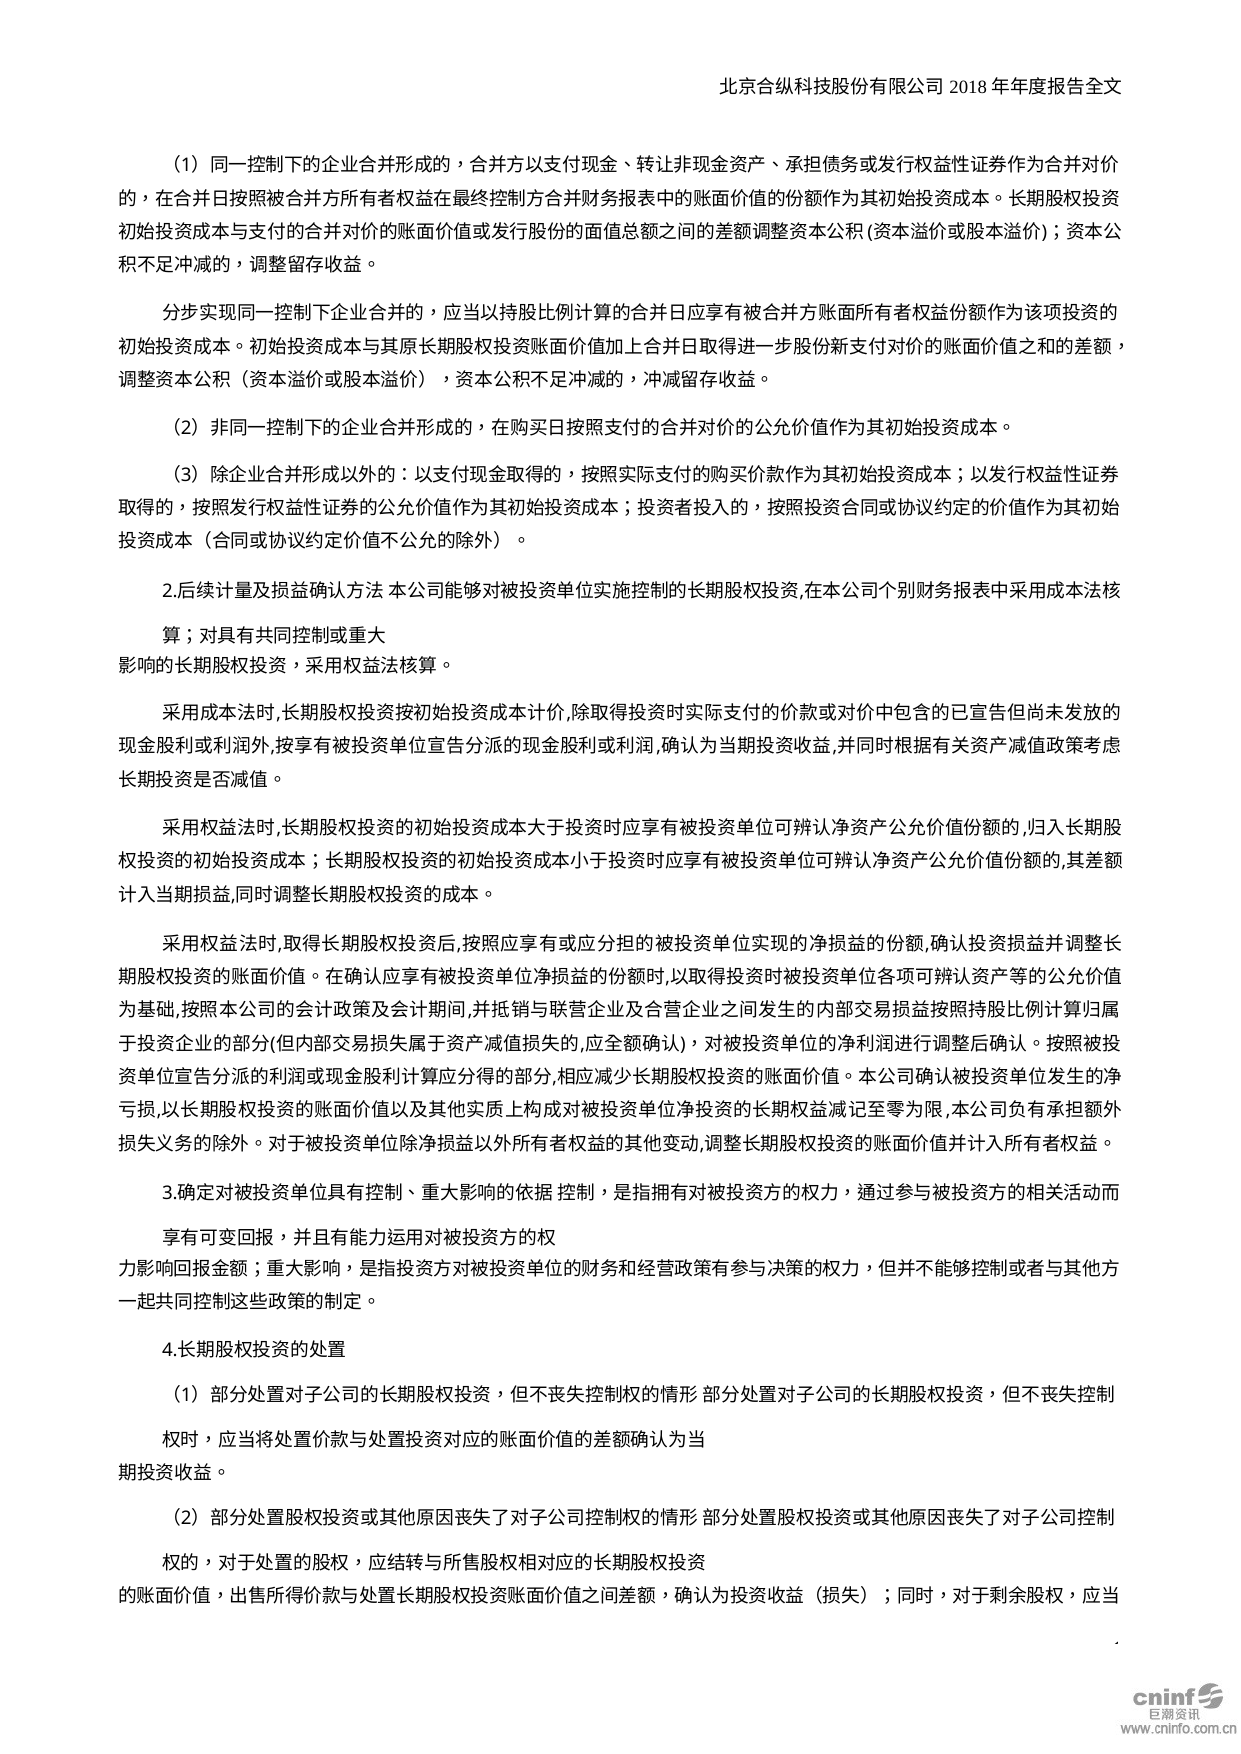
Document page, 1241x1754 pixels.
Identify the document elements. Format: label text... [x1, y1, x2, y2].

text （1）部分处置对子公司的长期股权投资，但不丧失控制权的情形 部分处置对子公司的长期股权投资，但不丧失控制权时，应当将处置价款与处置投资对应的账面价值的差额确认为当 [162, 1362, 1131, 1451]
text （2）非同一控制下的企业合并形成的，在购买日按照支付的合并对价的公允价值作为其初始投资成本。 [162, 414, 1131, 439]
text 采用权益法时,长期股权投资的初始投资成本大于投资时应享有被投资单位可辨认净资产公允价值份额的,归入长期股 权投资的初始投资成本；长期股权投资的初始投资成本小于投资时应享有被投资单位可辨认净资产公允价值份额的,其差额 计入当期损益,同时调整长期股权投资的成本。 [118, 814, 1123, 907]
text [118, 1583, 1131, 1608]
text 2.后续计量及损益确认方法 本公司能够对被投资单位实施控制的长期股权投资,在本公司个别财务报表中采用成本法核算；对具有共同控制或重大 [162, 561, 1124, 651]
text 采用权益法时,取得长期股权投资后,按照应享有或应分担的被投资单位实现的净损益的份额,确认投资损益并调整长 期股权投资的账面价值。在确认应享有被投资单位净损益的份额时,以取得投资时被投资单位各项可辨认资产等的公允价值 为基础,按照本公司的会计政策及会计期间,并抵销与联营企业及合营企业之间发生的内部交易损益按照持股比例计算归属 于投资企业的部分(但内部交易损失属于资产减值损失的,应全额确认)，对被投资单位的净利润进行调整后确认。按照被投 资单位宣告分派的利润或现金股利计算应分得的部分,相应减少长期股权投资的账面价值。本公司确认被投资单位发生的净 亏损,以长期股权投资的账面价值以及其他实质上构成对被投资单位净投资的长期权益减记至零为限,本公司负有承担额外 损失义务的除外。对于被投资单位除净损益以外所有者权益的其他变动,调整长期股权投资的账面价值并计入所有者权益。 [118, 930, 1122, 1155]
text （3）除企业合并形成以外的：以支付现金取得的，按照实际支付的购买价款作为其初始投资成本；以发行权益性证券 取得的，按照发行权益性证券的公允价值作为其初始投资成本；投资者投入的，按照投资合同或协议约定的价值作为其初始 投资成本（合同或协议约定价值不公允的除外）。 [118, 461, 1122, 553]
text 影响的长期股权投资，采用权益法核算。 [118, 653, 1131, 678]
text （1）同一控制下的企业合并形成的，合并方以支付现金、转让非现金资产、承担债务或发行权益性证券作为合并对价 的，在合并日按照被合并方所有者权益在最终控制方合并财务报表中的账面价值的份额作为其初始投资成本。长期股权投资 初始投资成本与支付的合并对价的账面价值或发行股份的面值总额之间的差额调整资本公积(资本溢价或股本溢价)；资本公 积不足冲减的，调整留存收益。 [118, 152, 1122, 277]
text 期投资收益。 [118, 1459, 1131, 1485]
text （2）部分处置股权投资或其他原因丧失了对子公司控制权的情形 部分处置股权投资或其他原因丧失了对子公司控制权的，对于处置的股权，应结转与所售股权相对应的长期股权投资 [162, 1485, 1131, 1575]
text 3.确定对被投资单位具有控制、重大影响的依据 控制，是指拥有对被投资方的权力，通过参与被投资方的相关活动而享有可变回报，并且有能力运用对被投资方的权 [162, 1163, 1131, 1253]
picture [1115, 1680, 1240, 1737]
text 力影响回报金额；重大影响，是指投资方对被投资单位的财务和经营政策有参与决策的权力，但并不能够控制或者与其他方 一起共同控制这些政策的制定。 [118, 1255, 1131, 1314]
text 采用成本法时,长期股权投资按初始投资成本计价,除取得投资时实际支付的价款或对价中包含的已宣告但尚未发放的 现金股利或利润外,按享有被投资单位宣告分派的现金股利或利润,确认为当期投资收益,并同时根据有关资产减值政策考虑 长期投资是否减值。 [118, 699, 1122, 792]
text 分步实现同一控制下企业合并的，应当以持股比例计算的合并日应享有被合并方账面所有者权益份额作为该项投资的 初始投资成本。初始投资成本与其原长期股权投资账面价值加上合并日取得进一步股份新支付对价的账面价值之和的差额， 调整资本公积（资本溢价或股本溢价），资本公积不足冲减的，冲减留存收益。 [118, 299, 1133, 392]
text 4.长期股权投资的处置 [162, 1336, 1131, 1362]
